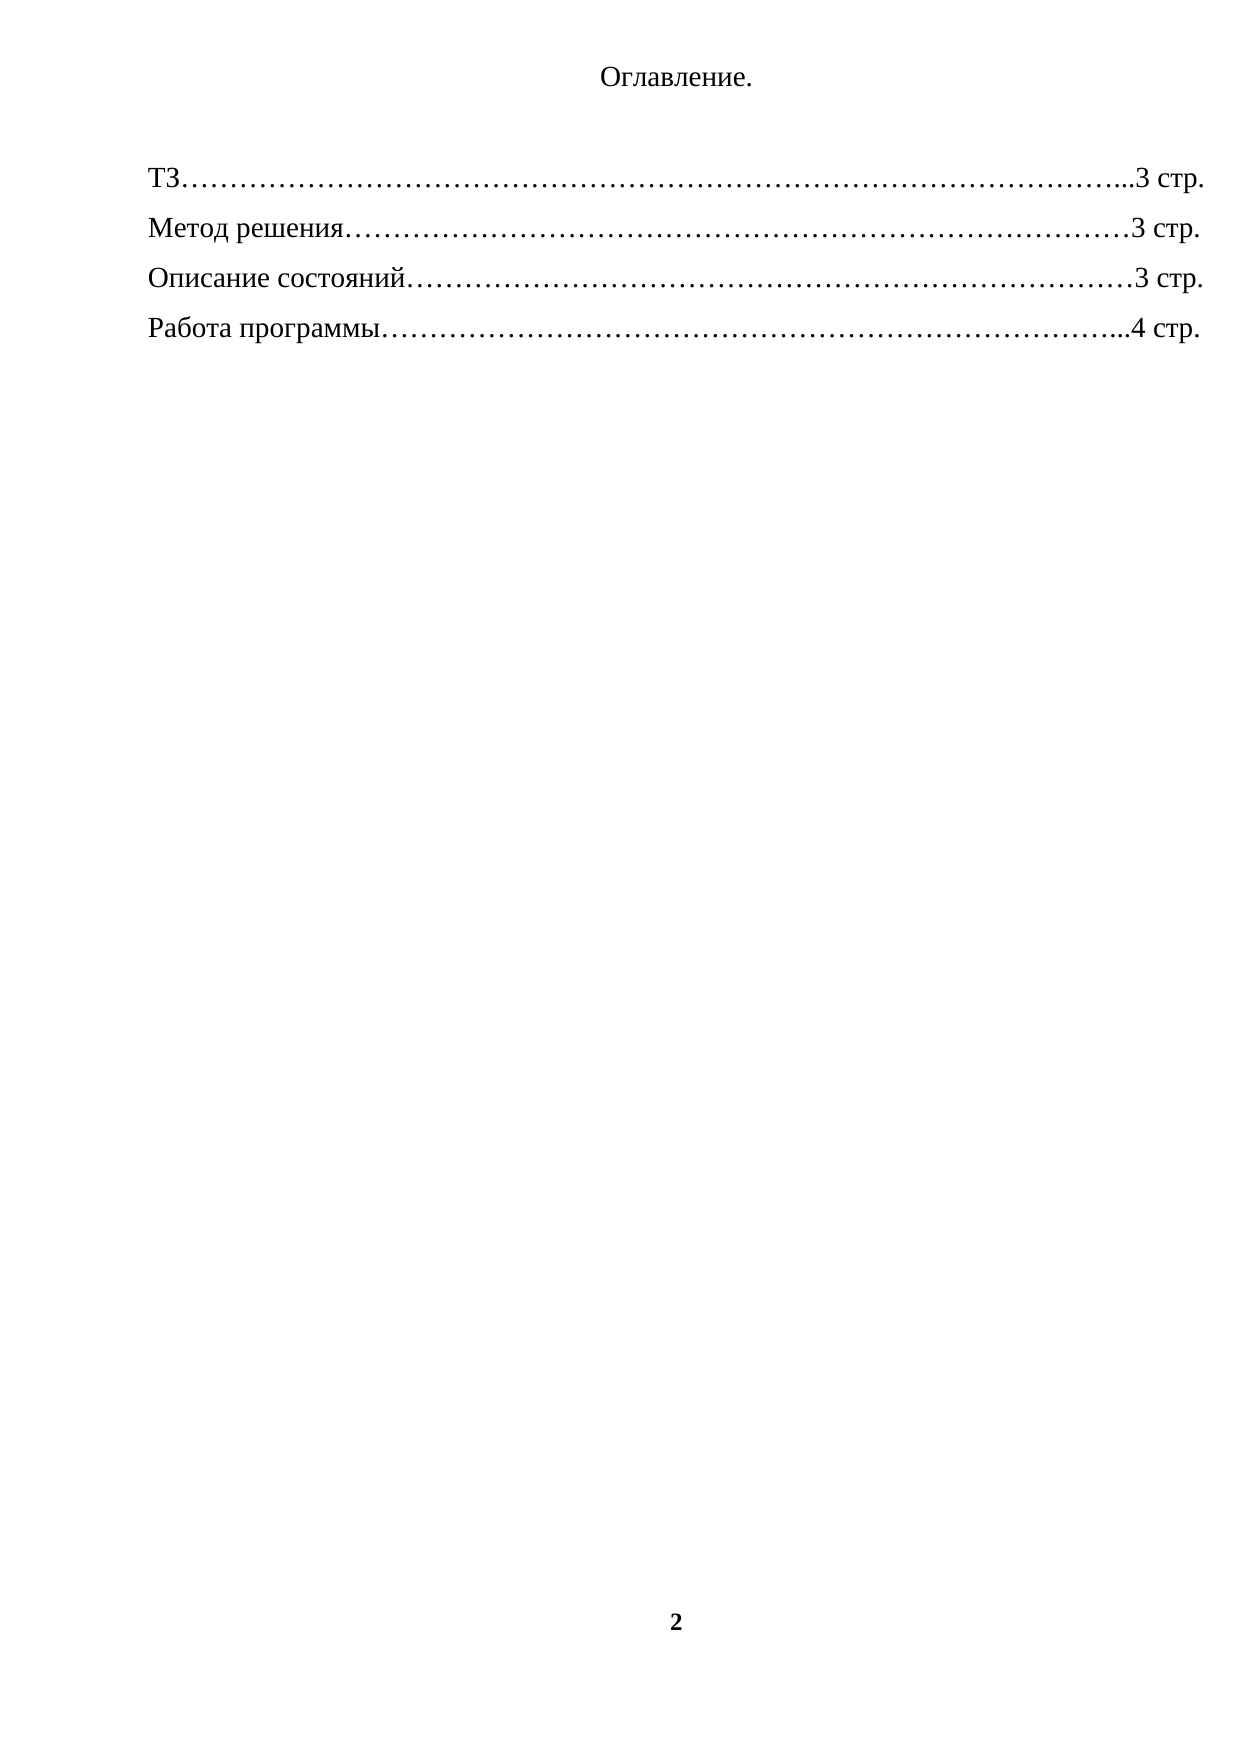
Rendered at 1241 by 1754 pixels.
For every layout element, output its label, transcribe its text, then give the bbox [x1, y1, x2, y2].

text Оглавление. [148, 59, 1205, 93]
text Работа программы…………………………………………………………………...4 стр. [148, 311, 1205, 344]
text ТЗ……………………………………………………………………………………...3 стр. [148, 160, 1205, 193]
text Описание состояний…………………………………………………………………3 стр. [148, 260, 1205, 294]
text Метод решения………………………………………………………………………3 стр. [148, 210, 1205, 243]
